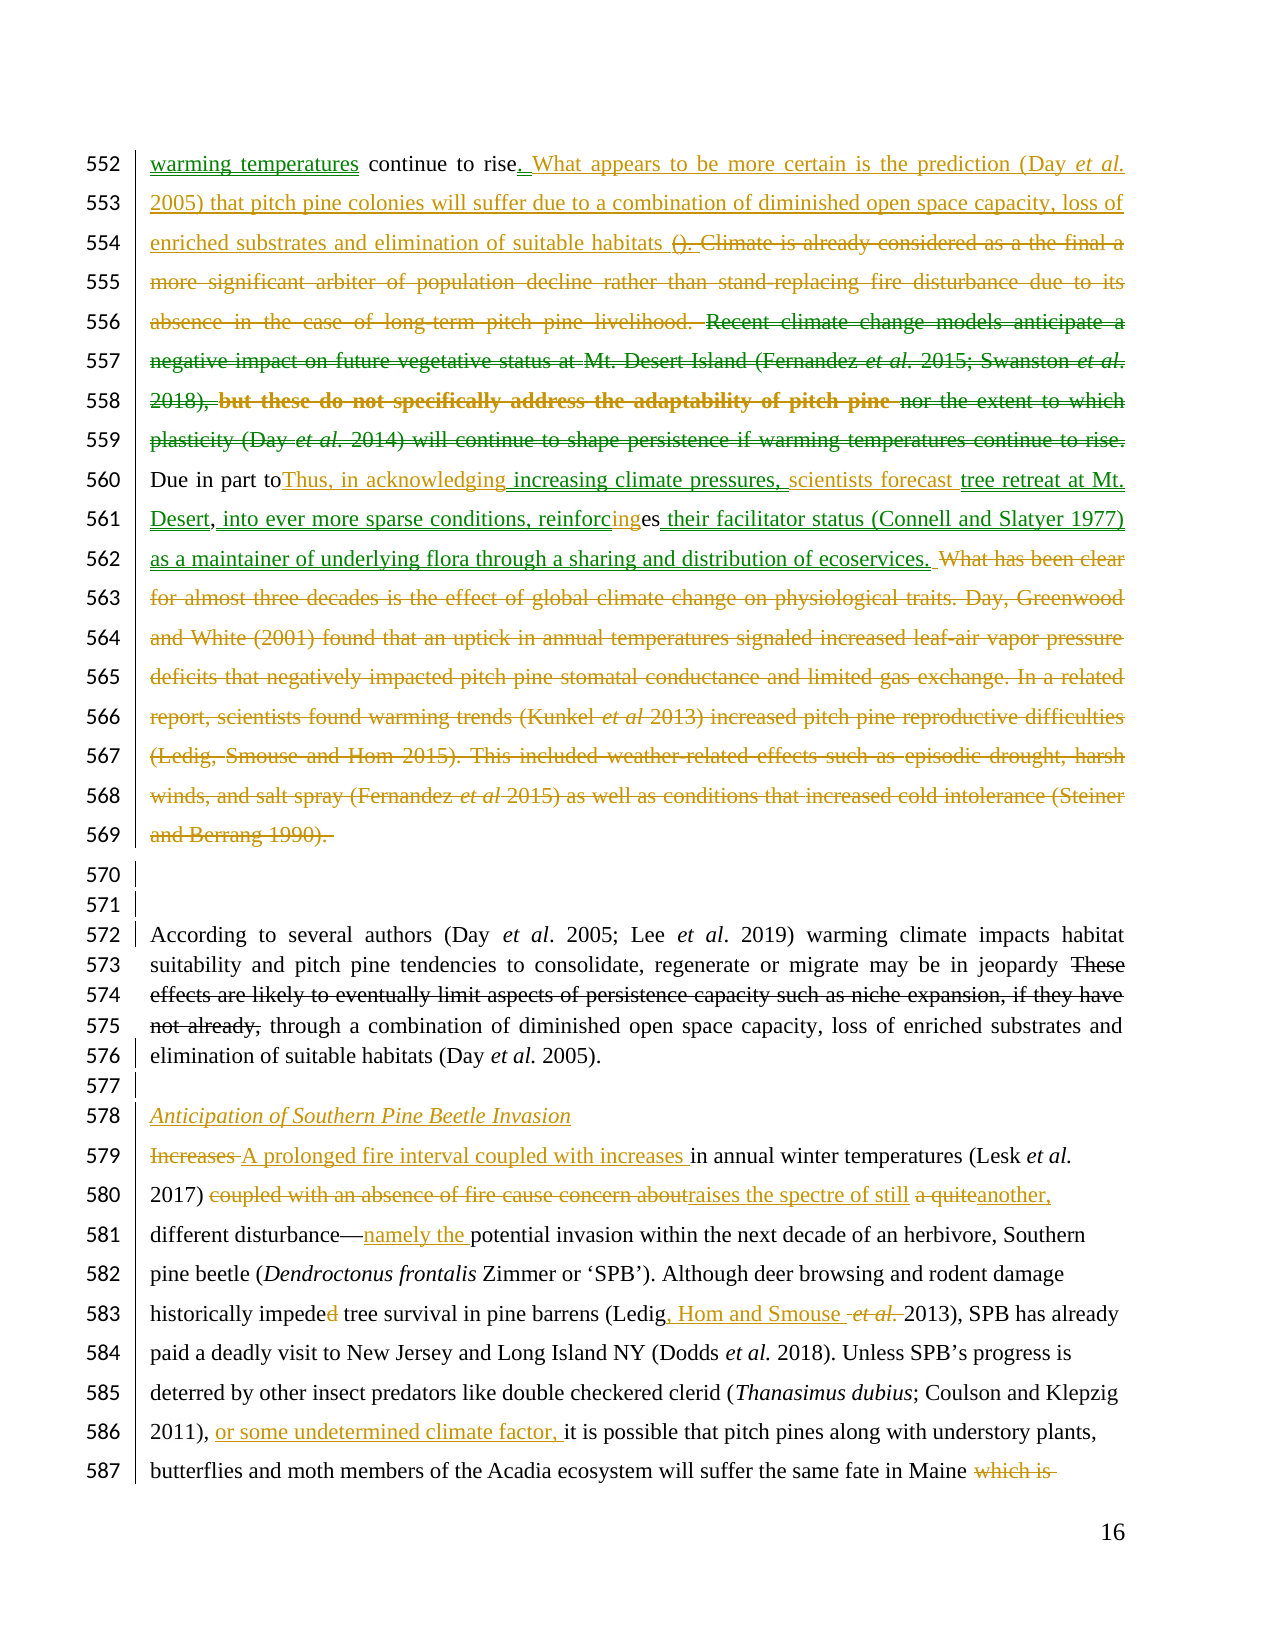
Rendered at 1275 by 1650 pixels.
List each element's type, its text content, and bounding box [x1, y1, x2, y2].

text but these do not specifically address the adaptability of pitch pine [150, 600, 1125, 678]
text but these do not specifically address the adaptability of pitch pine [150, 797, 1125, 847]
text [150, 1102, 1125, 1484]
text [150, 150, 1125, 283]
text but these do not specifically address the adaptability of pitch pine [150, 444, 1125, 599]
text but these do not specifically address the adaptability of pitch pine [150, 365, 1125, 401]
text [150, 284, 1125, 322]
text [150, 323, 1125, 361]
text but these do not specifically address the adaptability of pitch pine [150, 679, 1125, 717]
text but these do not specifically address the adaptability of pitch pine [150, 402, 1125, 440]
text but these do not specifically address the adaptability of pitch pine [150, 757, 1125, 796]
text but these do not specifically address the adaptability of pitch pine [150, 718, 1125, 756]
